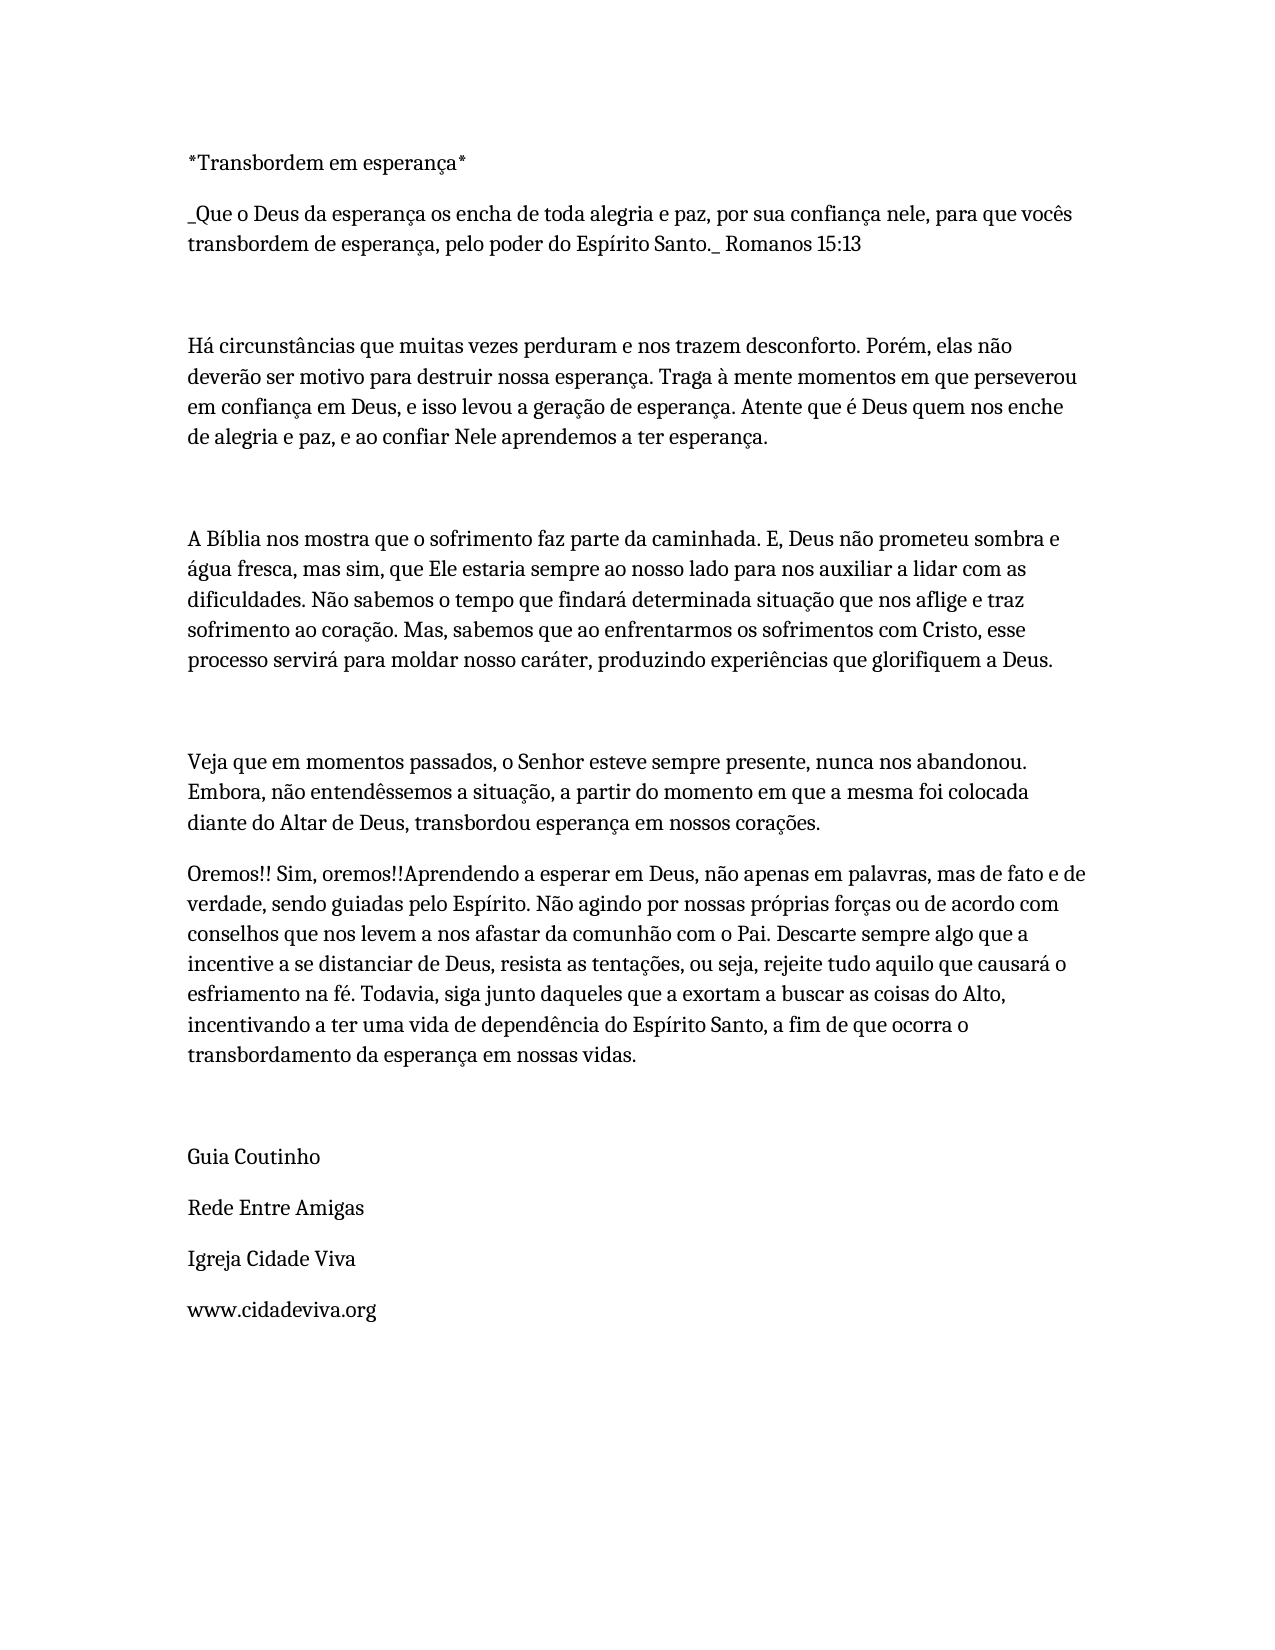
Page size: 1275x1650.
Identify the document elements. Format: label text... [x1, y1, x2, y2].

text *Transbordem em esperança* [187, 150, 1087, 176]
text Veja que em momentos passados, o Senhor esteve sempre presente, nunca nos abandonou. Embora, não entendêssemos a situação, a partir do momento em que a mesma foi colocada diante do Altar de Deus, transbordou esperança em nossos corações. [187, 749, 1087, 836]
text Oremos!! Sim, oremos!!Aprendendo a esperar em Deus, não apenas em palavras, mas de fato e de verdade, sendo guiadas pelo Espírito. Não agindo por nossas próprias forças ou de acordo com conselhos que nos levem a nos afastar da comunhão com o Pai. Descarte sempre algo que a incentive a se distanciar de Deus, resista as tentações, ou seja, rejeite tudo aquilo que causará o esfriamento na fé. Todavia, siga junto daqueles que a exortam a buscar as coisas do Alto, incentivando a ter uma vida de dependência do Espírito Santo, a fim de que ocorra o transbordamento da esperança em nossas vidas. [187, 860, 1087, 1068]
text Rede Entre Amigas [187, 1195, 1087, 1221]
text Igreja Cidade Viva [187, 1246, 1087, 1272]
text _Que o Deus da esperança os encha de toda alegria e paz, por sua confiança nele, para que vocês transbordem de esperança, pelo poder do Espírito Santo._ Romanos 15:13 [187, 201, 1087, 258]
text www.cidadeviva.org [187, 1297, 1087, 1323]
text A Bíblia nos mostra que o sofrimento faz parte da caminhada. E, Deus não prometeu sombra e água fresca, mas sim, que Ele estaria sempre ao nosso lado para nos auxiliar a lidar com as dificuldades. Não sabemos o tempo que findará determinada situação que nos aflige e traz sofrimento ao coração. Mas, sabemos que ao enfrentarmos os sofrimentos com Cristo, esse processo servirá para moldar nosso caráter, produzindo experiências que glorifiquem a Deus. [187, 526, 1087, 673]
text Guia Coutinho [187, 1144, 1087, 1170]
text Há circunstâncias que muitas vezes perduram e nos trazem desconforto. Porém, elas não deverão ser motivo para destruir nossa esperança. Traga à mente momentos em que perseverou em confiança em Deus, e isso levou a geração de esperança. Atente que é Deus quem nos enche de alegria e paz, e ao confiar Nele aprendemos a ter esperança. [187, 333, 1087, 450]
